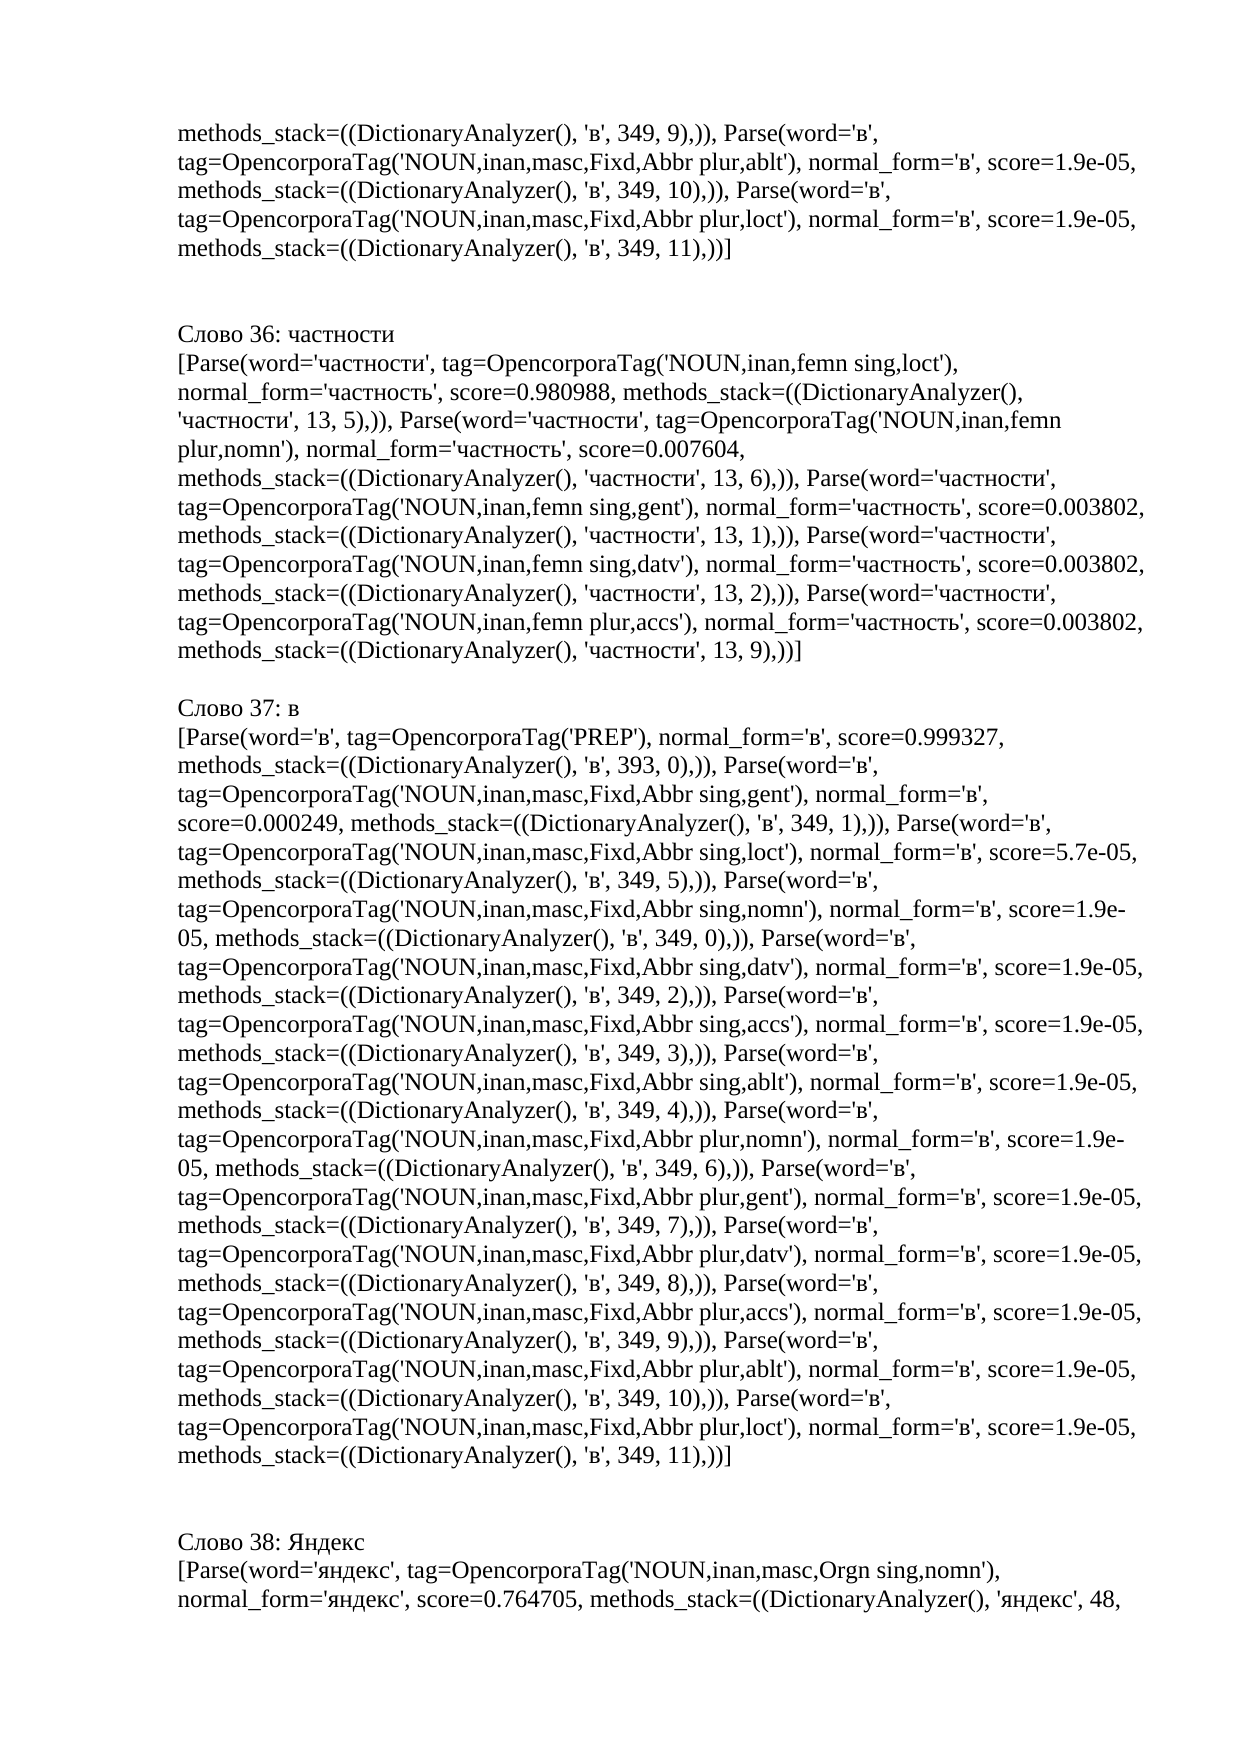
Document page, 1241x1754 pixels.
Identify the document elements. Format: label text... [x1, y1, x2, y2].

text Слово 38: Яндекс [177, 1527, 1152, 1556]
text Слово 36: частности [177, 319, 1152, 348]
text [Parse(word='частности', tag=OpencorporaTag('NOUN,inan,femn sing,loct'), normal_form='частность', score=0.980988, methods_stack=((DictionaryAnalyzer(), 'частности', 13, 5),)), Parse(word='частности', tag=OpencorporaTag('NOUN,inan,femn plur,nomn'), normal_form='частность', score=0.007604, methods_stack=((DictionaryAnalyzer(), 'частности', 13, 6),)), Parse(word='частности', tag=OpencorporaTag('NOUN,inan,femn sing,gent'), normal_form='частность', score=0.003802, methods_stack=((DictionaryAnalyzer(), 'частности', 13, 1),)), Parse(word='частности', tag=OpencorporaTag('NOUN,inan,femn sing,datv'), normal_form='частность', score=0.003802, methods_stack=((DictionaryAnalyzer(), 'частности', 13, 2),)), Parse(word='частности', tag=OpencorporaTag('NOUN,inan,femn plur,accs'), normal_form='частность', score=0.003802, methods_stack=((DictionaryAnalyzer(), 'частности', 13, 9),))] [177, 348, 1152, 664]
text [177, 1556, 1152, 1613]
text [177, 118, 1152, 262]
text Слово 37: в [177, 693, 1152, 722]
